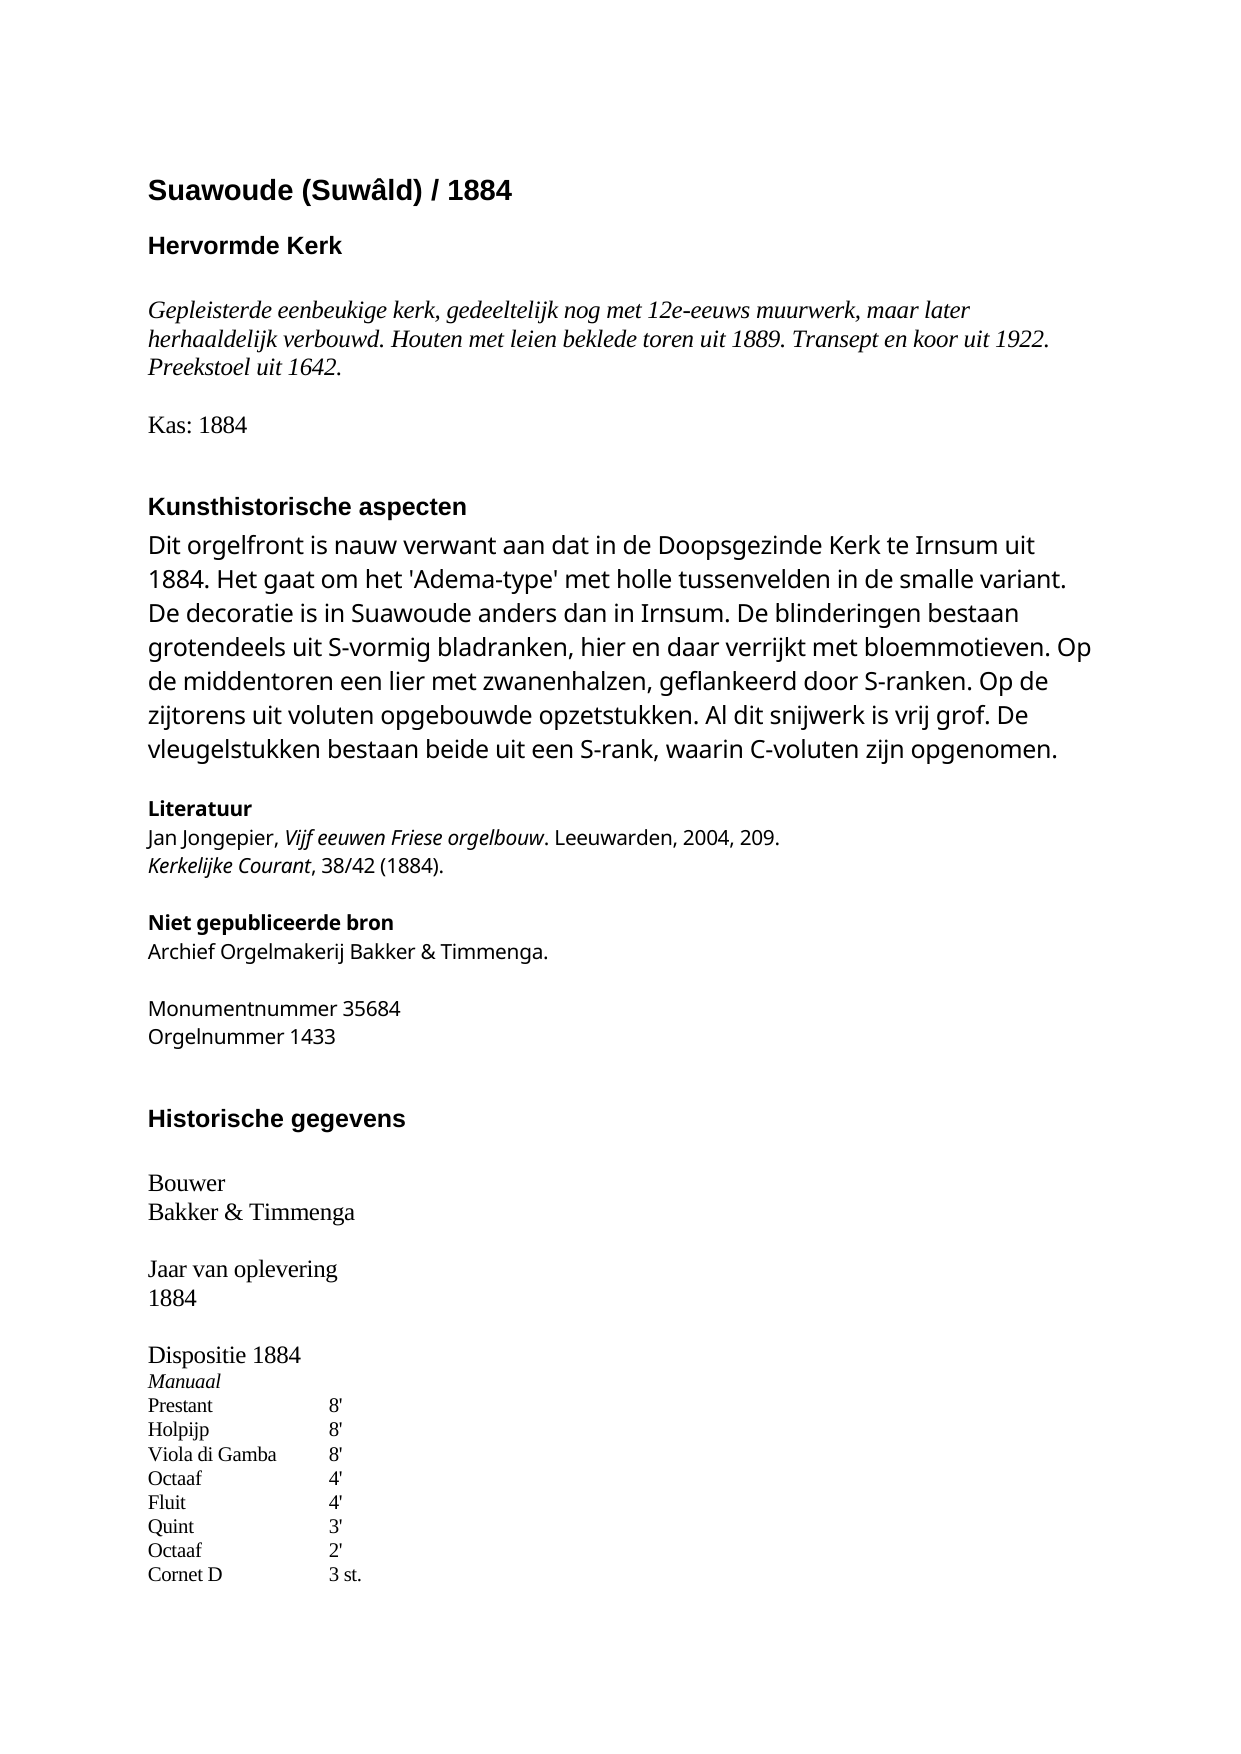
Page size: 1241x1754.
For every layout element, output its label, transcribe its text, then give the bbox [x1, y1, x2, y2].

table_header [140, 1369, 321, 1586]
text Archief Orgelmakerij Bakker & Timmenga. [148, 937, 1093, 965]
subtitle Suawoude (Suwâld) / 1884 [148, 173, 1093, 206]
text 1884 [148, 1283, 1093, 1312]
text Orgelnummer 1433 [148, 1022, 1093, 1051]
text Bouwer [148, 1168, 1093, 1197]
text Jaar van oplevering [148, 1254, 1093, 1283]
text Kerkelijke Courant, 38/42 (1884). [148, 851, 1093, 880]
text Dit orgelfront is nauw verwant aan dat in de Doopsgezinde Kerk te Irnsum uit 1884. Het gaat om het 'Adema-type' met holle tussenvelden in de smalle variant. [148, 527, 1093, 596]
text Monumentnummer 35684 [148, 994, 1093, 1022]
text De decoratie is in Suawoude anders dan in Irnsum. De blinderingen bestaan grotendeels uit S-vormig bladranken, hier en daar verrijkt met bloemmotieven. Op de middentoren een lier met zwanenhalzen, geflankeerd door S-ranken. Op de zijtorens uit voluten opgebouwde opzetstukken. Al dit snijwerk is vrij grof. De vleugelstukken bestaan beide uit een S-rank, waarin C-voluten zijn opgenomen. [148, 596, 1093, 766]
text Bakker & Timmenga [148, 1197, 1093, 1226]
text Kas: 1884 [148, 410, 1093, 439]
text Gepleisterde eenbeukige kerk, gedeeltelijk nog met 12e-eeuws muurwerk, maar later herhaaldelijk verbouwd. Houten met leien beklede toren uit 1889. Transept en koor uit 1922. Preekstoel uit 1642. [148, 295, 1093, 381]
text Literatuur [148, 794, 1093, 823]
text Jan Jongepier, Vijf eeuwen Friese orgelbouw. Leeuwarden, 2004, 209. [148, 823, 1093, 851]
text Niet gepubliceerde bron [148, 908, 1093, 937]
subtitle Hervormde Kerk [148, 231, 1093, 260]
subtitle Kunsthistorische aspecten [148, 492, 1093, 521]
text Dispositie 1884 [148, 1341, 1093, 1369]
subtitle Historische gegevens [148, 1104, 1093, 1133]
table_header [321, 1369, 387, 1586]
